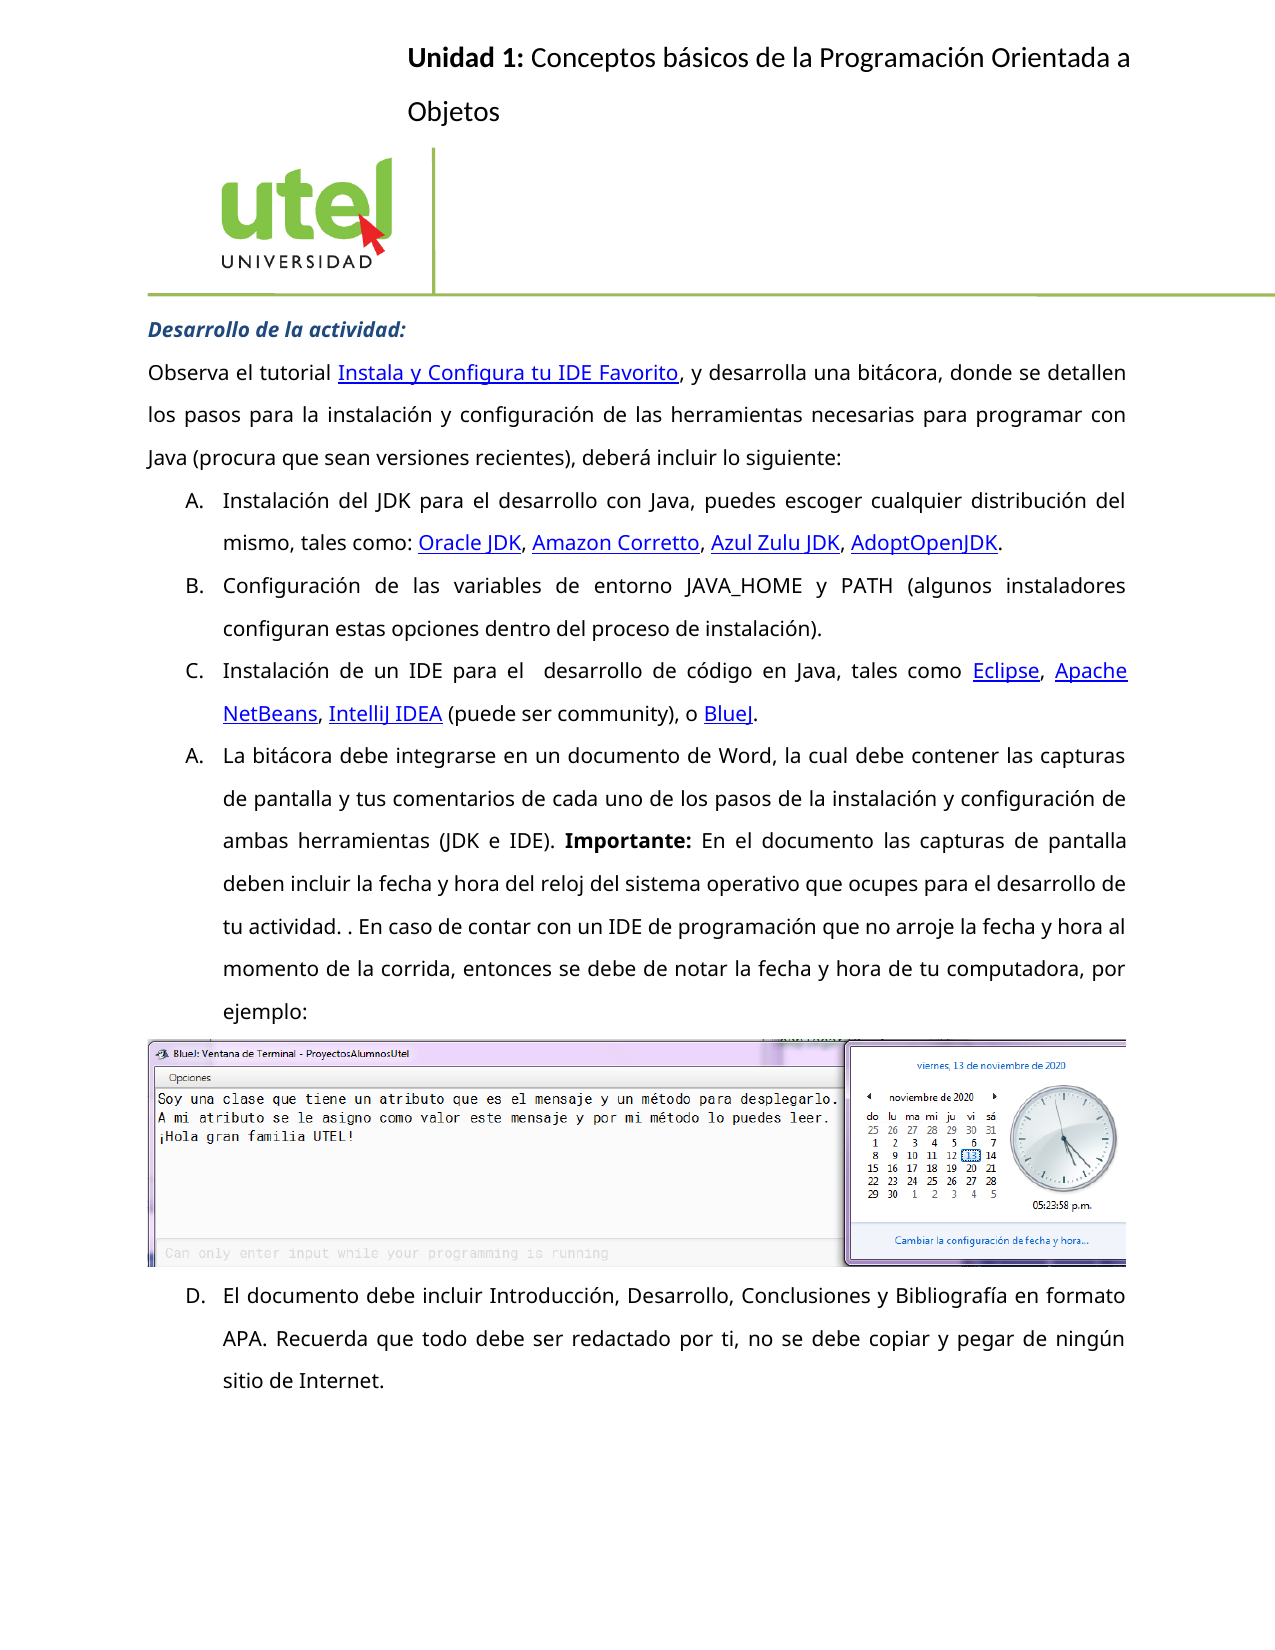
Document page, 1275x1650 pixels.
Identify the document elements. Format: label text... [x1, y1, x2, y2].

picture [220, 147, 393, 278]
list La bitácora debe integrarse en un documento de Word, la cual debe contener las capturas de pantalla y tus comentarios de cada uno de los pasos de la instalación y configuración de ambas herramientas (JDK e IDE). Importante: En el documento las capturas de pantalla deben incluir la fecha y hora del reloj del sistema operativo que ocupes para el desarrollo de tu actividad. . En caso de contar con un IDE de programación que no arroje la fecha y hora al momento de la corrida, entonces se debe de notar la fecha y hora de tu computadora, por ejemplo: [185, 741, 1127, 1026]
picture [147, 1039, 1126, 1267]
list Instalación del JDK para el desarrollo con Java, puedes escoger cualquier distribución del mismo, tales como: Oracle JDK, Amazon Corretto, Azul Zulu JDK, AdoptOpenJDK. [185, 486, 1127, 557]
text Desarrollo de la actividad: [148, 315, 1127, 344]
list El documento debe incluir Introducción, Desarrollo, Conclusiones y Bibliografía en formato APA. Recuerda que todo debe ser redactado por ti, no se debe copiar y pegar de ningún sitio de Internet. [185, 1281, 1127, 1395]
list Configuración de las variables de entorno JAVA_HOME y PATH (algunos instaladores configuran estas opciones dentro del proceso de instalación). [185, 571, 1127, 642]
list Instalación de un IDE para el desarrollo de código en Java, tales como Eclipse, Apache NetBeans, IntelliJ IDEA (puede ser community), o BlueJ. [185, 656, 1127, 727]
text Observa el tutorial Instala y Configura tu IDE Favorito, y desarrolla una bitácora, donde se detallen los pasos para la instalación y configuración de las herramientas necesarias para programar con Java (procura que sean versiones recientes), deberá incluir lo siguiente: [148, 358, 1127, 472]
